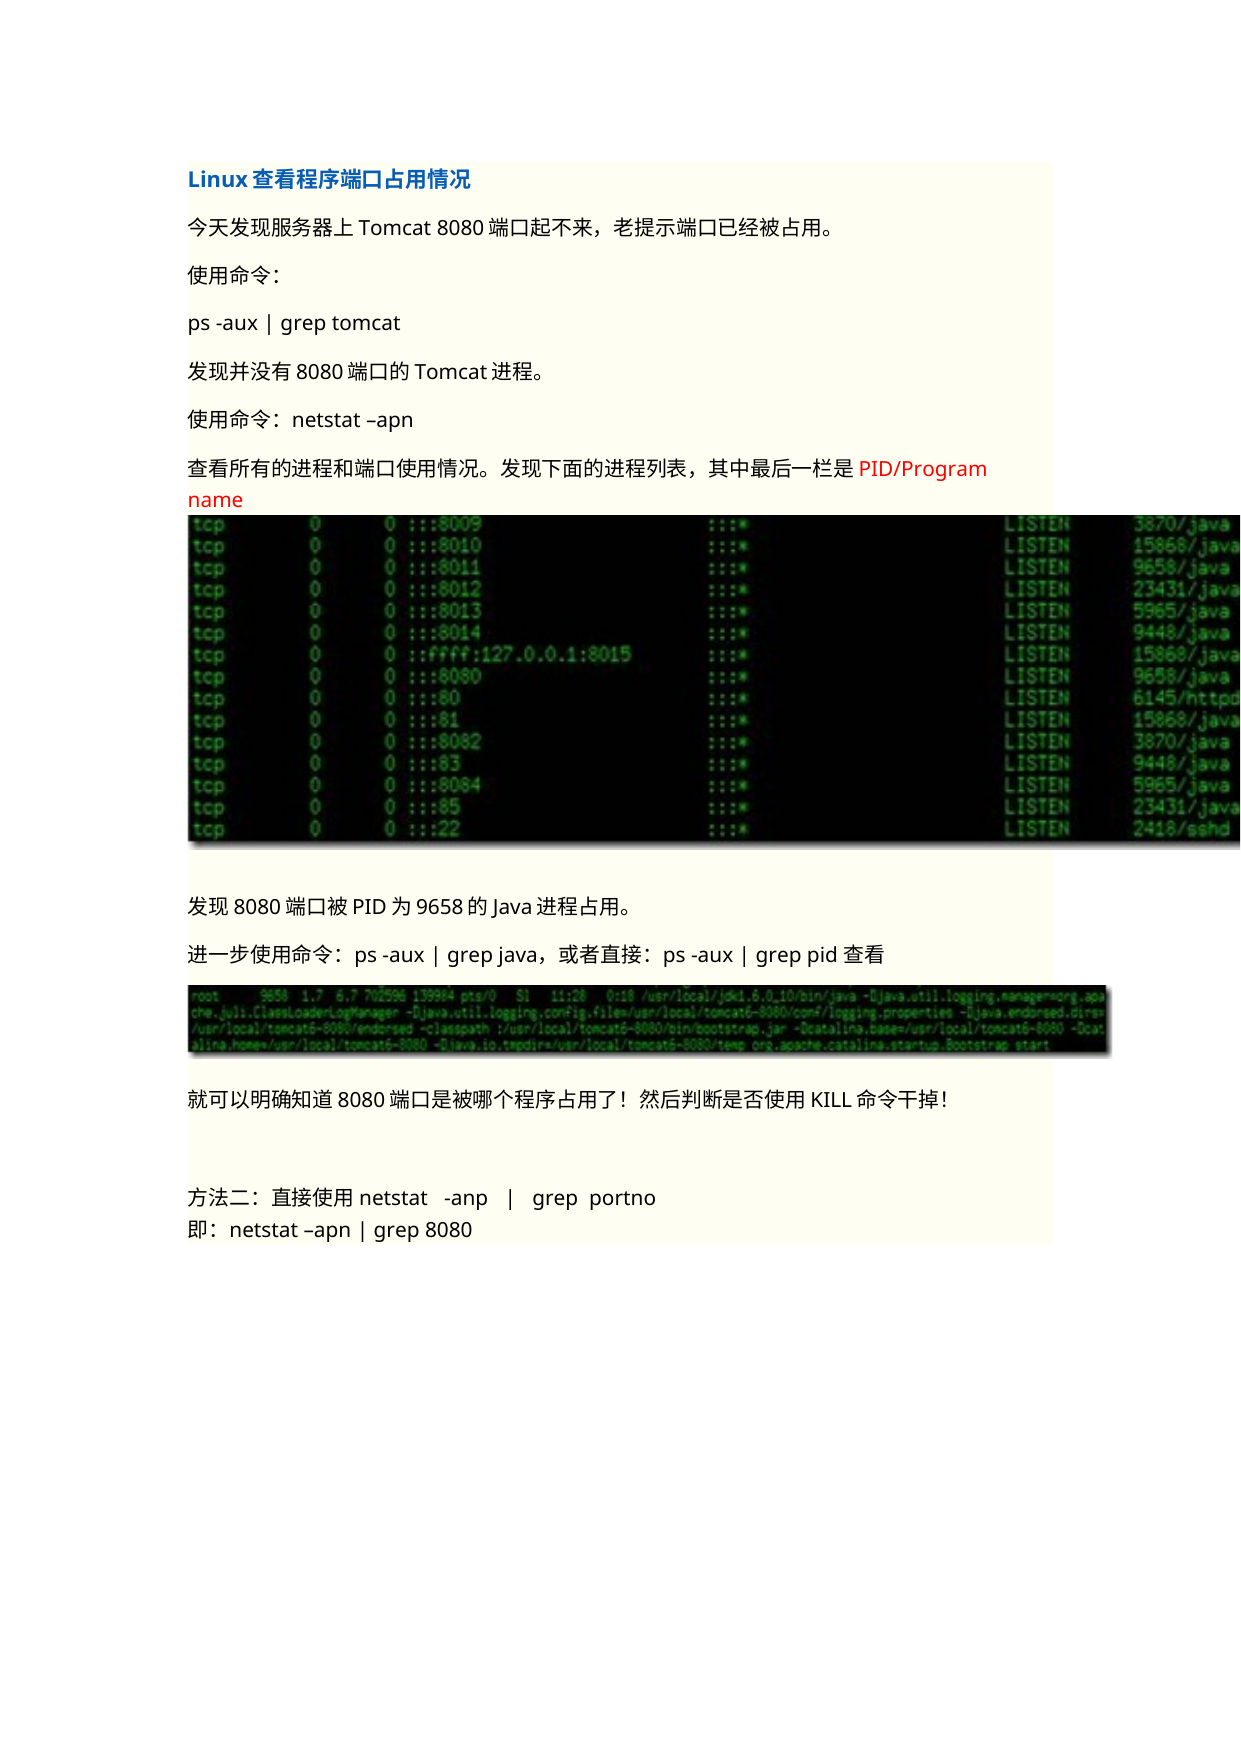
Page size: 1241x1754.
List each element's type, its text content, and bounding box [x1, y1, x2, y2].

text 发现8080端口被PID为9658的Java进程占用。 [187, 889, 1053, 921]
text 查看所有的进程和端口使用情况。发现下面的进程列表，其中最后一栏是PID/Program name [187, 451, 1053, 515]
text ps -aux | grep tomcat [187, 306, 1053, 339]
text 使用命令：netstat –apn [187, 403, 1053, 435]
picture [187, 515, 1241, 850]
picture [187, 985, 1113, 1059]
text Linux查看程序端口占用情况 [187, 162, 1053, 194]
text 发现并没有8080端口的Tomcat进程。 [187, 354, 1053, 387]
text 今天发现服务器上Tomcat 8080端口起不来，老提示端口已经被占用。 [187, 210, 1053, 243]
text 就可以明确知道8080端口是被哪个程序占用了！然后判断是否使用KILL命令干掉！ 方法二：直接使用 netstat -anp | grep portno 即：netstat –apn | grep 8080 [187, 1083, 1053, 1245]
text 使用命令： [187, 258, 1053, 291]
text 进一步使用命令：ps -aux | grep java，或者直接：ps -aux | grep pid 查看 [187, 937, 1053, 969]
